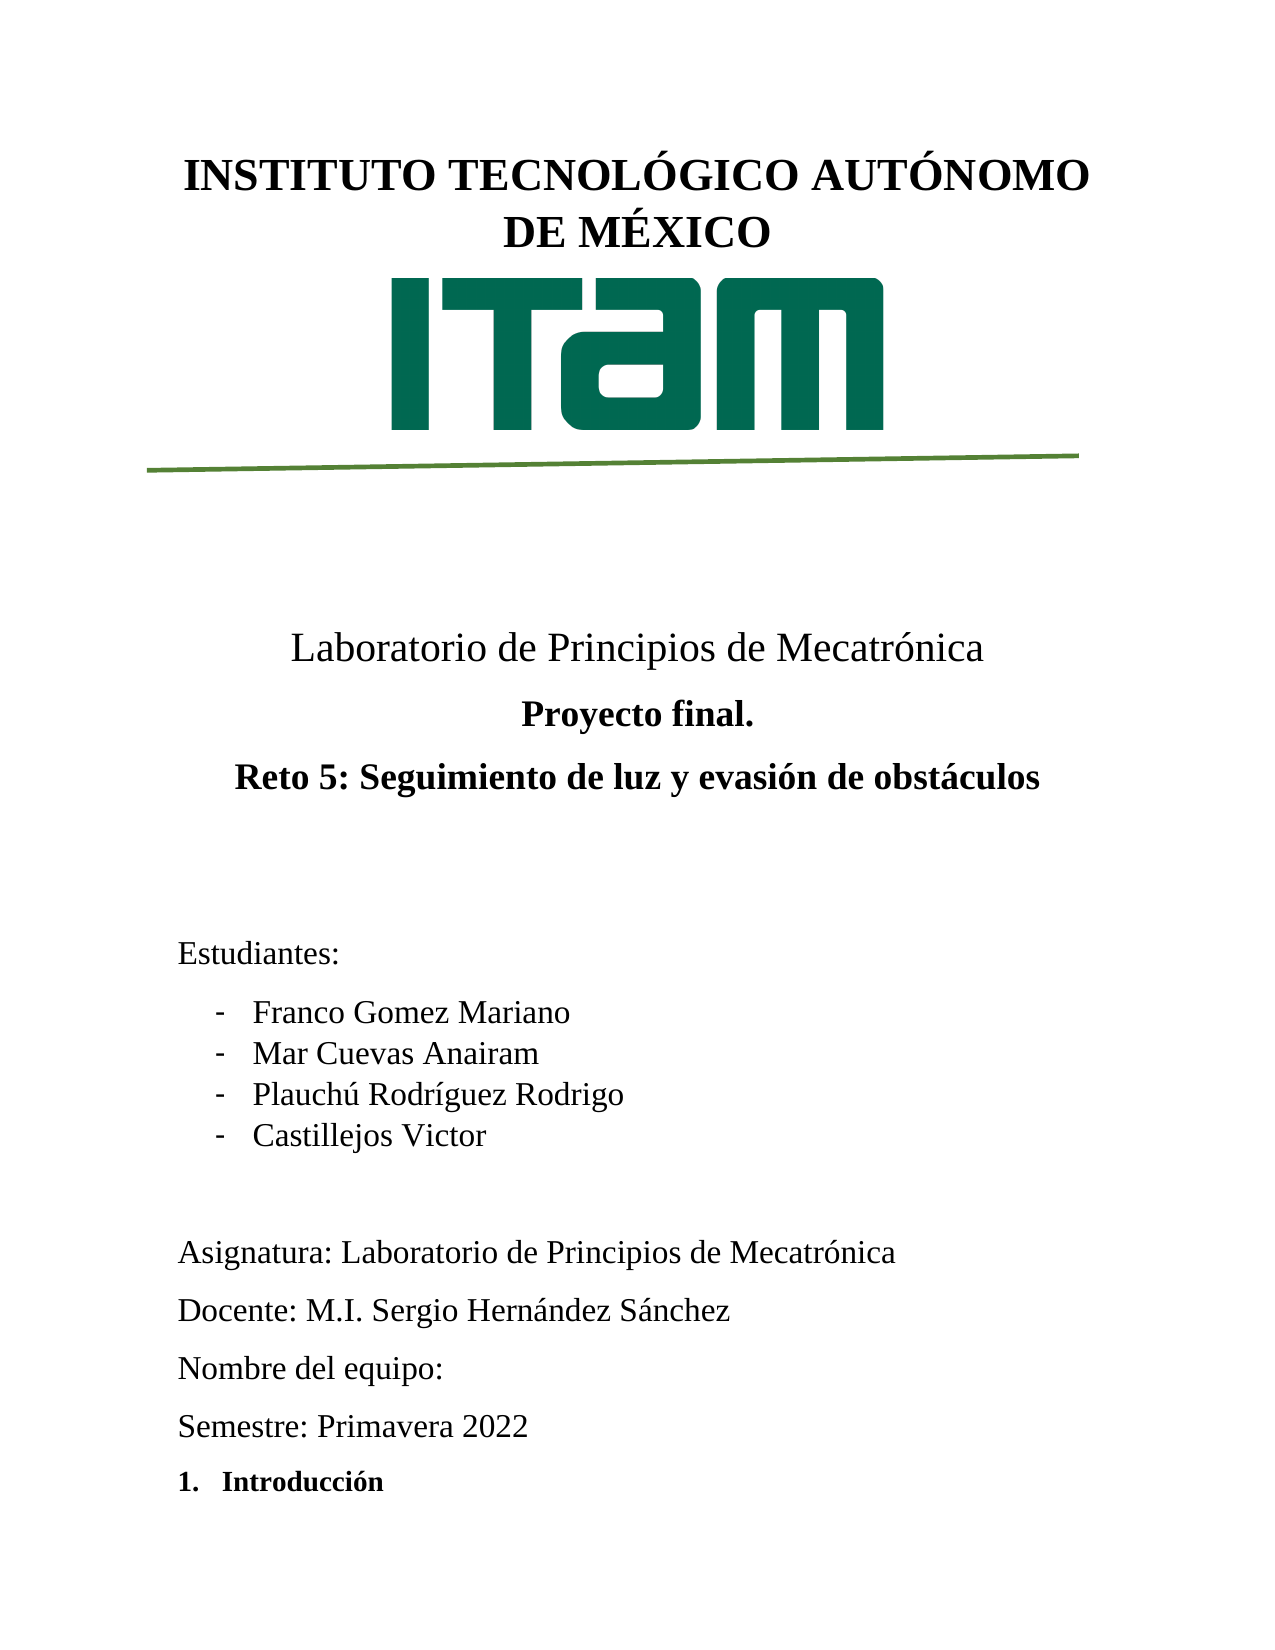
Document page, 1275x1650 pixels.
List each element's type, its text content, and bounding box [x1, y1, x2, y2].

text Laboratorio de Principios de Mecatrónica [177, 623, 1098, 671]
list Plauchú Rodríguez Rodrigo [215, 1073, 1098, 1114]
text Reto 5: Seguimiento de luz y evasión de obstáculos [177, 754, 1098, 797]
text Semestre: Primavera 2022 [177, 1406, 1098, 1445]
picture [391, 278, 884, 430]
list Introducción [177, 1464, 1098, 1498]
list Franco Gomez Mariano [215, 992, 1098, 1032]
text Docente: M.I. Sergio Hernández Sánchez [177, 1290, 1098, 1329]
text Nombre del equipo: [177, 1348, 1098, 1387]
list Mar Cuevas Anairam [215, 1032, 1098, 1073]
text Asignatura: Laboratorio de Principios de Mecatrónica [177, 1232, 1098, 1271]
list Castillejos Victor [215, 1114, 1098, 1154]
text INSTITUTO TECNOLÓGICO AUTÓNOMO DE MÉXICO [177, 148, 1098, 257]
text Estudiantes: [177, 933, 1098, 972]
text Proyecto final. [177, 691, 1098, 734]
